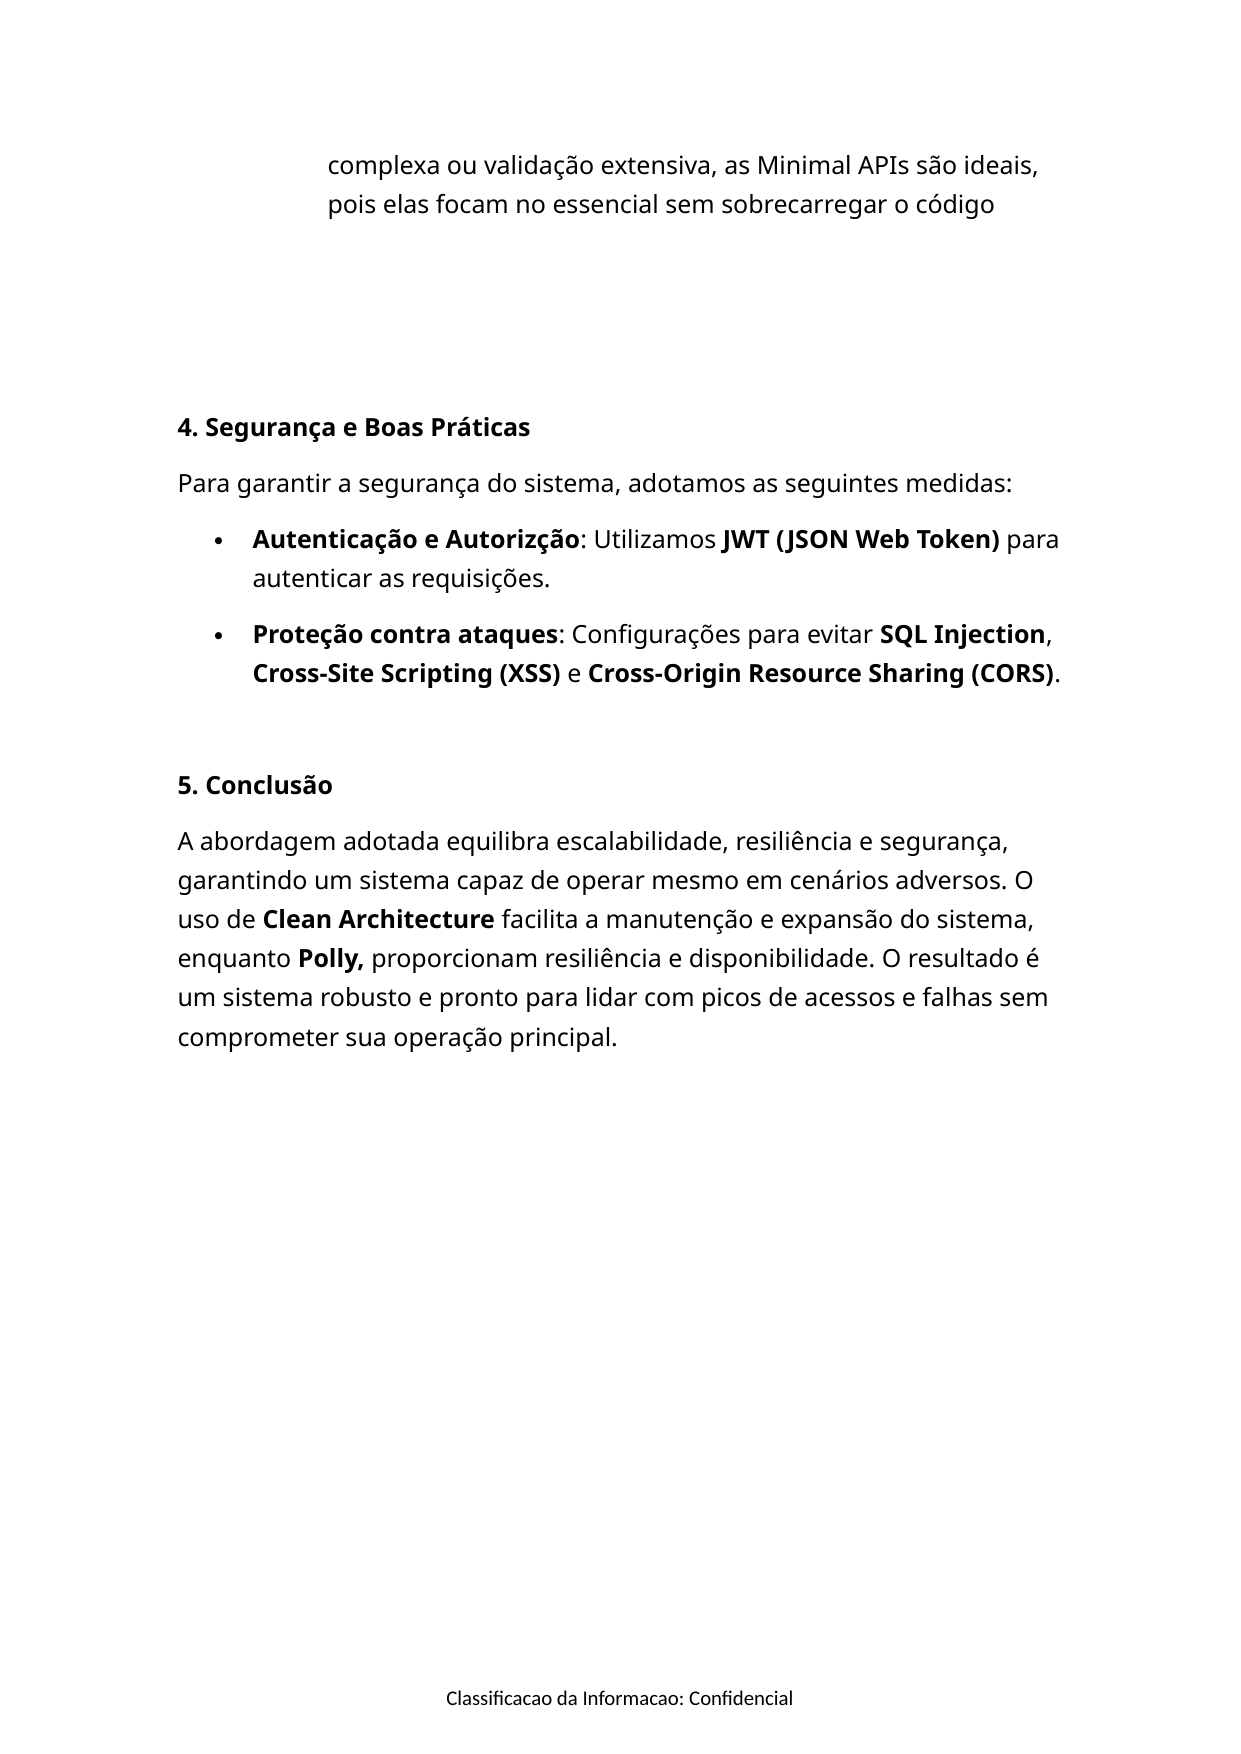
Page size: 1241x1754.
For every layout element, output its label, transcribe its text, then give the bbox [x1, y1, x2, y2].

text Para garantir a segurança do sistema, adotamos as seguintes medidas: [177, 466, 1063, 500]
list Proteção contra ataques: Configurações para evitar SQL Injection, Cross-Site Scripting (XSS) e Cross-Origin Resource Sharing (CORS). [215, 617, 1063, 690]
text 5. Conclusão [177, 768, 1063, 802]
text A abordagem adotada equilibra escalabilidade, resiliência e segurança, garantindo um sistema capaz de operar mesmo em cenários adversos. O uso de Clean Architecture facilita a manutenção e expansão do sistema, enquanto Polly, proporcionam resiliência e disponibilidade. O resultado é um sistema robusto e pronto para lidar com picos de acessos e falhas sem comprometer sua operação principal. [177, 823, 1063, 1053]
text 4. Segurança e Boas Práticas [177, 410, 1063, 444]
list Autenticação e Autorizção: Utilizamos JWT (JSON Web Token) para autenticar as requisições. [215, 522, 1063, 595]
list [290, 148, 1063, 221]
